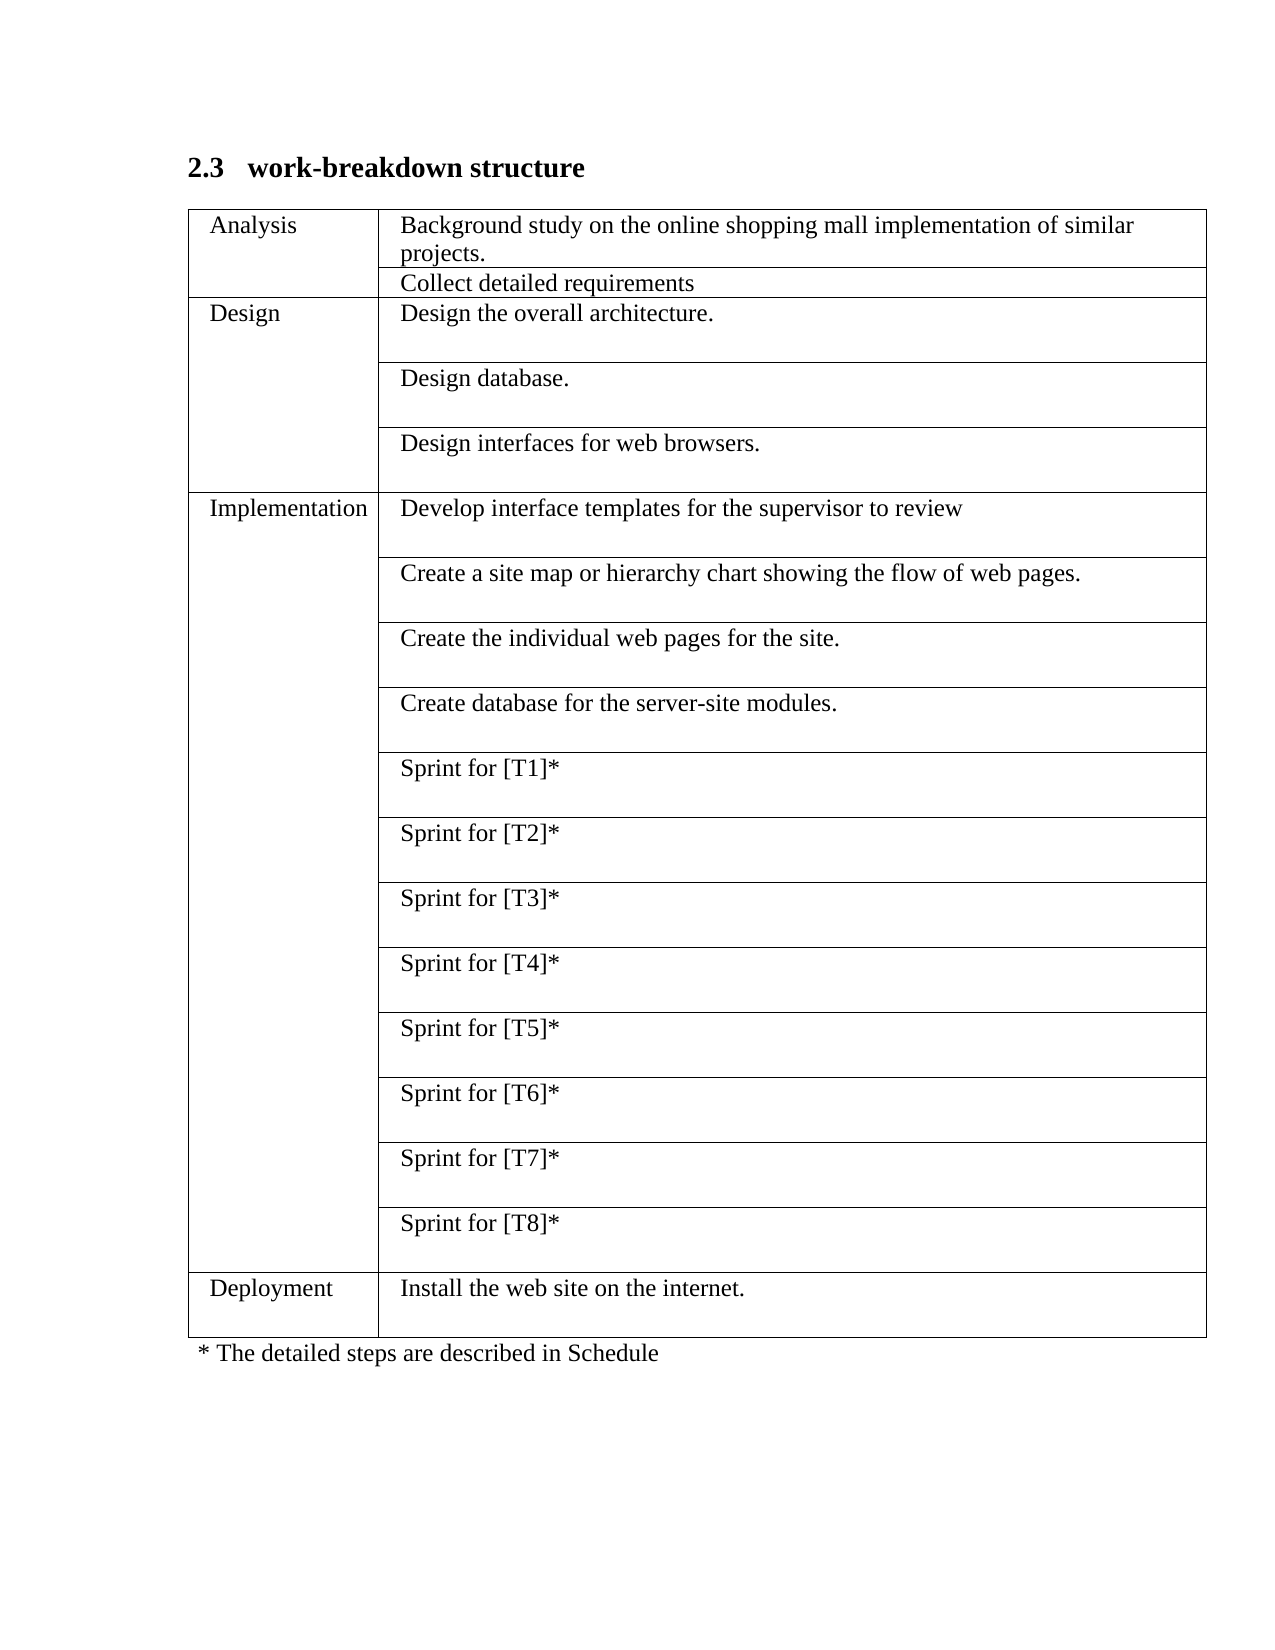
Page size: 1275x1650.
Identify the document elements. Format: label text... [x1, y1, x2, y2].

table_cell Sprint for [T1]* [379, 753, 1206, 817]
subtitle work-breakdown structure [187, 150, 1087, 183]
table_cell Sprint for [T2]* [379, 818, 1206, 882]
table_cell Create a site map or hierarchy chart showing the flow of web pages. [379, 558, 1206, 622]
text * The detailed steps are described in Schedule [197, 1338, 1087, 1367]
table_cell Sprint for [T4]* [379, 948, 1206, 1012]
table_cell Sprint for [T3]* [379, 883, 1206, 947]
table_cell Design the overall architecture. [379, 298, 1206, 362]
table_cell Install the web site on the internet. [379, 1273, 1206, 1337]
table_header Background study on the online shopping mall implementation of similar projects. [379, 210, 1206, 267]
table_header Analysis [189, 210, 378, 297]
table_cell Sprint for [T6]* [379, 1078, 1206, 1142]
table_cell Design [189, 298, 378, 492]
table_cell Sprint for [T7]* [379, 1143, 1206, 1207]
table_cell Create database for the server-site modules. [379, 688, 1206, 752]
table_cell Develop interface templates for the supervisor to review [379, 493, 1206, 557]
table_cell Sprint for [T5]* [379, 1013, 1206, 1077]
table_cell Deployment [189, 1273, 378, 1337]
table_cell Implementation [189, 493, 378, 1272]
table_cell Design interfaces for web browsers. [379, 428, 1206, 492]
table_cell Create the individual web pages for the site. [379, 623, 1206, 687]
table_cell Collect detailed requirements [379, 268, 1206, 297]
table_cell Design database. [379, 363, 1206, 427]
table_cell Sprint for [T8]* [379, 1208, 1206, 1272]
